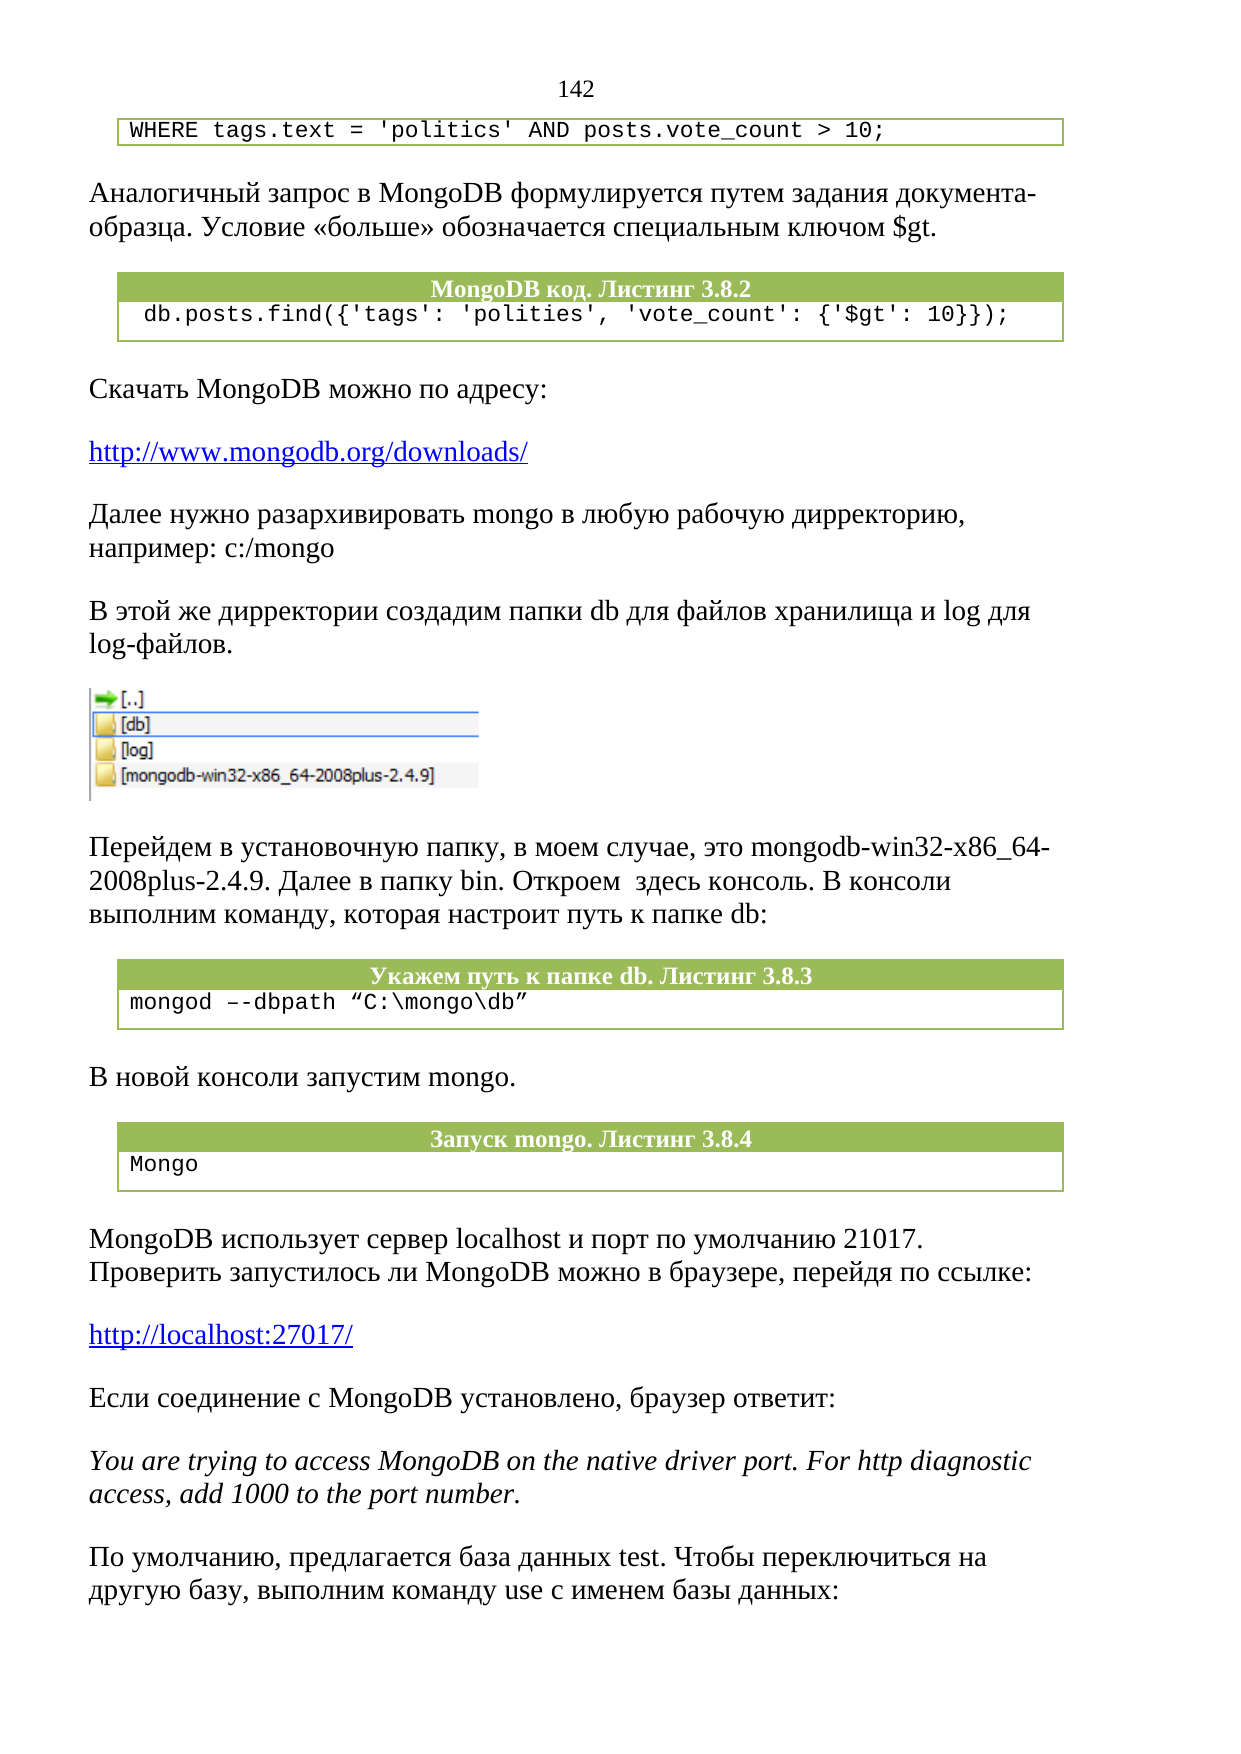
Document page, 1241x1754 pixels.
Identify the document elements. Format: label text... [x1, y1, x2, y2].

text Если соединение с MongoDB установлено, браузер ответит: [89, 1380, 1063, 1413]
table_cell mongod –-dbpath “C:\mongo\db” [119, 990, 1062, 1028]
text http://www.mongodb.org/downloads/ [89, 434, 1063, 467]
text По умолчанию, предлагается база данных test. Чтобы переключиться на другую базу, выполним команду use с именем базы данных: [89, 1539, 1063, 1606]
text В этой же дирректории создадим папки db для файлов хранилища и log для log-файлов. [89, 593, 1063, 660]
table_header Укажем путь к папке db. Листинг 3.8.3 [119, 961, 1062, 990]
table_header MongoDB код. Листинг 3.8.2 [119, 274, 1062, 302]
text В новой консоли запустим mongo. [89, 1059, 1063, 1092]
text http://localhost:27017/ [89, 1317, 1063, 1351]
text Скачать MongoDB можно по адресу: [89, 371, 1063, 404]
table_cell db.posts.find({'tags': 'polities', 'vote_count': {'$gt': 10}}); [119, 303, 1062, 340]
table_cell Mongo [119, 1153, 1062, 1190]
table_header Запуск mongo. Листинг 3.8.4 [119, 1124, 1062, 1152]
text You are trying to access MongoDB on the native driver port. For http diagnostic access, add 1000 to the port number. [89, 1443, 1063, 1510]
picture [88, 688, 479, 801]
text Перейдем в установочную папку, в моем случае, это mongodb-win32-x86_64-2008plus-2.4.9. Далее в папку bin. Откроем здесь консоль. В консоли выполним команду, которая настроит путь к папке db: [89, 829, 1063, 930]
text Далее нужно разархивировать mongo в любую рабочую дирректорию, например: c:/mongo [89, 496, 1063, 563]
text Аналогичный запрос в MongoDB формулируется путем задания документа-образца. Условие «больше» обозначается специальным ключом $gt. [89, 175, 1063, 242]
text MongoDB использует сервер localhost и порт по умолчанию 21017. Проверить запустилось ли MongoDB можно в браузере, перейдя по ссылке: [89, 1221, 1063, 1288]
